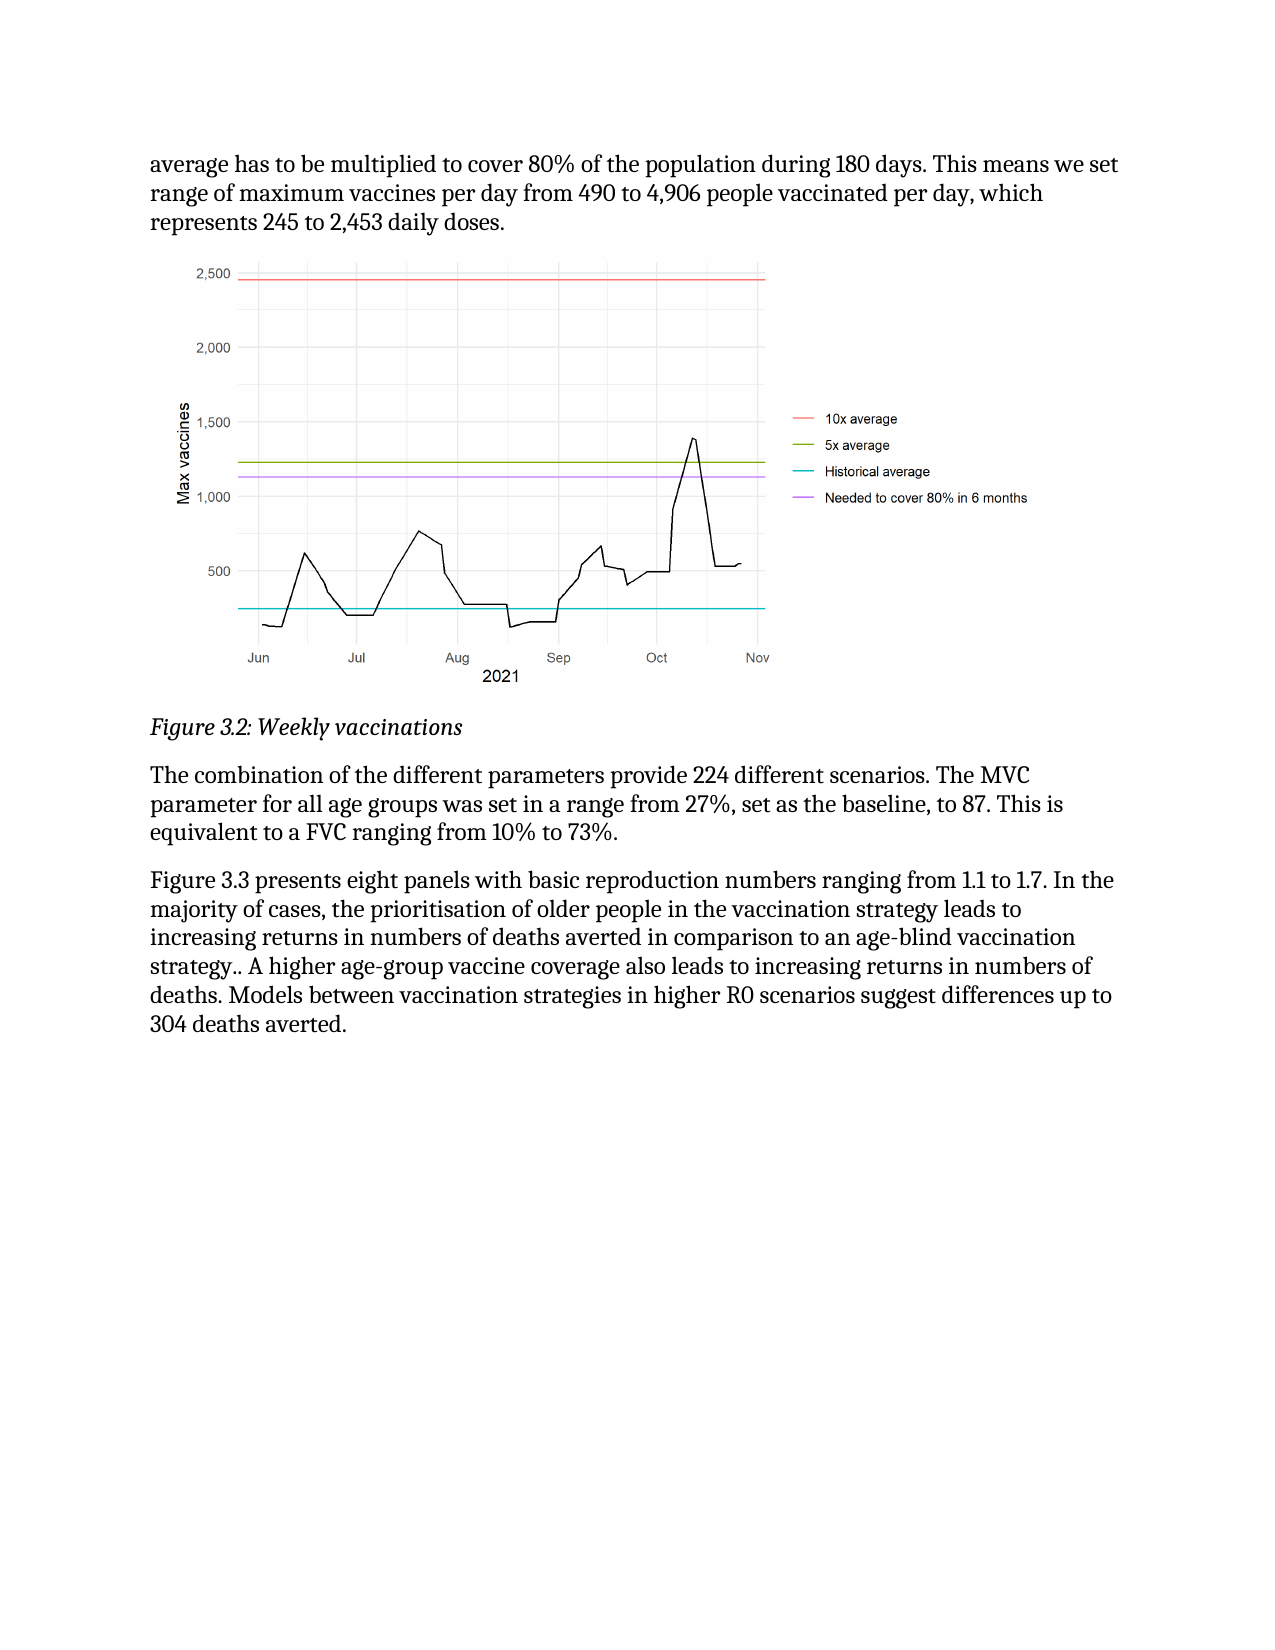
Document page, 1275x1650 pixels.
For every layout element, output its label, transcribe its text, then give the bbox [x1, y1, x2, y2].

text The combination of the different parameters provide 224 different scenarios. The MVC parameter for all age groups was set in a range from 27%, set as the baseline, to 87. This is equivalent to a FVC ranging from 10% to 73%. [150, 761, 1125, 847]
text Figure 3.3 presents eight panels with basic reproduction numbers ranging from 1.1 to 1.7. In the majority of cases, the prioritisation of older people in the vaccination strategy leads to increasing returns in numbers of deaths averted in comparison to an age-blind vaccination strategy.. A higher age-group vaccine coverage also leads to increasing returns in numbers of deaths. Models between vaccination strategies in higher R0 scenarios suggest differences up to 304 deaths averted. [150, 866, 1125, 1038]
text Figure 3.2: Weekly vaccinations [150, 713, 1125, 742]
picture [168, 255, 1044, 693]
